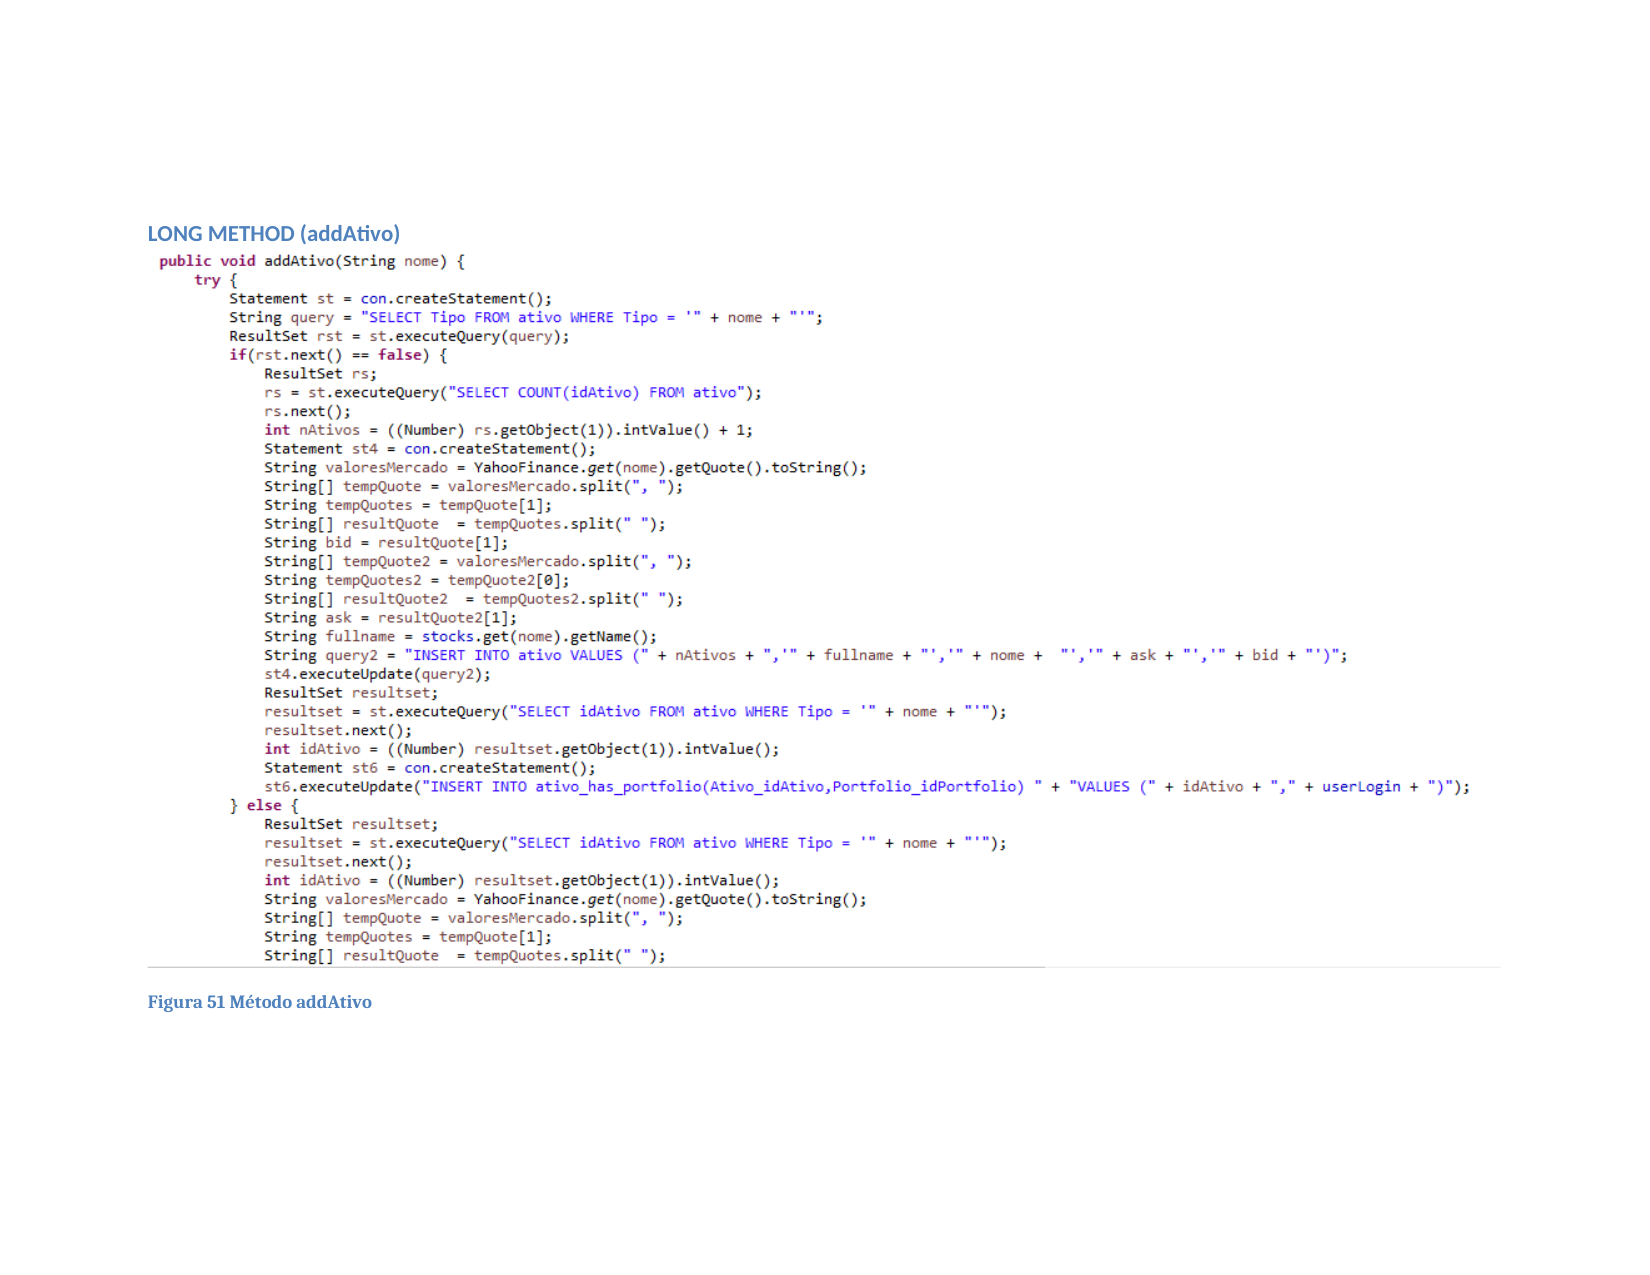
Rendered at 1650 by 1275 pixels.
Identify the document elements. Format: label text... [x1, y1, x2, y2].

picture [147, 251, 1501, 968]
subtitle LONG METHOD (addAtivo) [148, 219, 1502, 248]
text Figura 51 Método addAtivo [148, 992, 1502, 1014]
